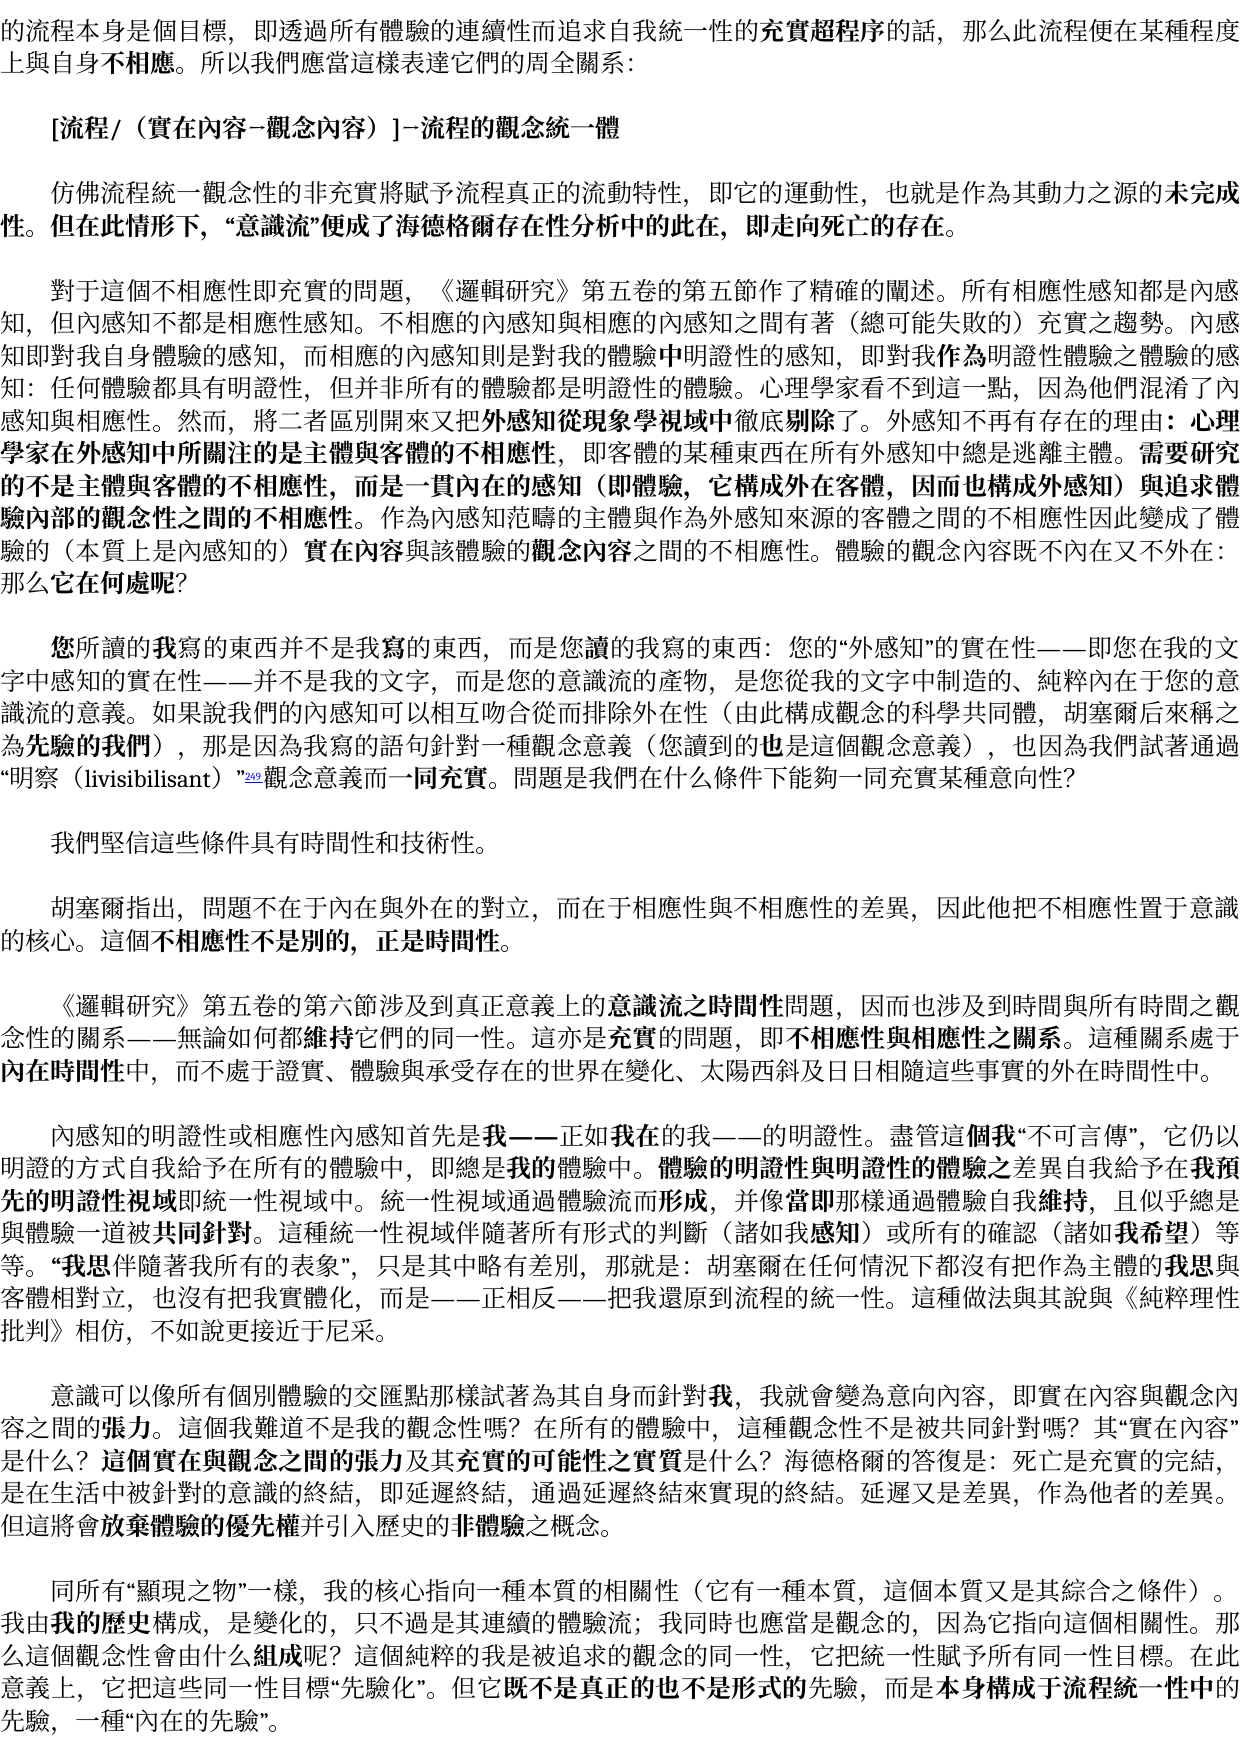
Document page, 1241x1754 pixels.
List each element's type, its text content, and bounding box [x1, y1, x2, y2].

text 仿佛流程統一觀念性的非充實將賦予流程真正的流動特性，即它的運動性，也就是作為其動力之源的未完成性。但在此情形下，“意識流”便成了海德格爾存在性分析中的此在，即走向死亡的存在。 [0, 178, 1240, 243]
text [流程/（實在內容→觀念內容）]→流程的觀念統一體 [0, 113, 1240, 146]
text 意識可以像所有個別體驗的交匯點那樣試著為其自身而針對我，我就會變為意向內容，即實在內容與觀念內容之間的張力。這個我難道不是我的觀念性嗎？在所有的體驗中，這種觀念性不是被共同針對嗎？其“實在內容”是什么？這個實在與觀念之間的張力及其充實的可能性之實質是什么？海德格爾的答復是：死亡是充實的完結，是在生活中被針對的意識的終結，即延遲終結，通過延遲終結來實現的終結。延遲又是差異，作為他者的差異。但這將會放棄體驗的優先權并引入歷史的非體驗之概念。 [0, 1381, 1240, 1543]
text 《邏輯研究》第五卷的第六節涉及到真正意義上的意識流之時間性問題，因而也涉及到時間與所有時間之觀念性的關系——無論如何都維持它們的同一性。這亦是充實的問題，即不相應性與相應性之關系。這種關系處于內在時間性中，而不處于證實、體驗與承受存在的世界在變化、太陽西斜及日日相隨這些事實的外在時間性中。 [0, 991, 1240, 1088]
text 您所讀的我寫的東西并不是我寫的東西，而是您讀的我寫的東西：您的“外感知”的實在性——即您在我的文字中感知的實在性——并不是我的文字，而是您的意識流的產物，是您從我的文字中制造的、純粹內在于您的意識流的意義。如果說我們的內感知可以相互吻合從而排除外在性（由此構成觀念的科學共同體，胡塞爾后來稱之為先驗的我們），那是因為我寫的語句針對一種觀念意義（您讀到的也是這個觀念意義），也因為我們試著通過“明察（livisibilisant）”249觀念意義而一同充實。問題是我們在什么條件下能夠一同充實某種意向性？ [0, 633, 1240, 796]
text 同所有“顯現之物”一樣，我的核心指向一種本質的相關性（它有一種本質，這個本質又是其綜合之條件）。我由我的歷史構成，是變化的，只不過是其連續的體驗流；我同時也應當是觀念的，因為它指向這個相關性。那么這個觀念性會由什么組成呢？這個純粹的我是被追求的觀念的同一性，它把統一性賦予所有同一性目標。在此意義上，它把這些同一性目標“先驗化”。但它既不是真正的也不是形式的先驗，而是本身構成于流程統一性中的先驗，一種“內在的先驗”。 [0, 1576, 1240, 1738]
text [0, 16, 1240, 81]
text 我們堅信這些條件具有時間性和技術性。 [0, 828, 1240, 861]
text 胡塞爾指出，問題不在于內在與外在的對立，而在于相應性與不相應性的差異，因此他把不相應性置于意識的核心。這個不相應性不是別的，正是時間性。 [0, 893, 1240, 958]
text 內感知的明證性或相應性內感知首先是我——正如我在的我——的明證性。盡管這個我“不可言傳”，它仍以明證的方式自我給予在所有的體驗中，即總是我的體驗中。體驗的明證性與明證性的體驗之差異自我給予在我預先的明證性視域即統一性視域中。統一性視域通過體驗流而形成，并像當即那樣通過體驗自我維持，且似乎總是與體驗一道被共同針對。這種統一性視域伴隨著所有形式的判斷（諸如我感知）或所有的確認（諸如我希望）等等。“我思伴隨著我所有的表象”，只是其中略有差別，那就是：胡塞爾在任何情況下都沒有把作為主體的我思與客體相對立，也沒有把我實體化，而是——正相反——把我還原到流程的統一性。這種做法與其說與《純粹理性批判》相仿，不如說更接近于尼采。 [0, 1121, 1240, 1348]
text 對于這個不相應性即充實的問題，《邏輯研究》第五卷的第五節作了精確的闡述。所有相應性感知都是內感知，但內感知不都是相應性感知。不相應的內感知與相應的內感知之間有著（總可能失敗的）充實之趨勢。內感知即對我自身體驗的感知，而相應的內感知則是對我的體驗中明證性的感知，即對我作為明證性體驗之體驗的感知：任何體驗都具有明證性，但并非所有的體驗都是明證性的體驗。心理學家看不到這一點，因為他們混淆了內感知與相應性。然而，將二者區別開來又把外感知從現象學視域中徹底剔除了。外感知不再有存在的理由：心理學家在外感知中所關注的是主體與客體的不相應性，即客體的某種東西在所有外感知中總是逃離主體。需要研究的不是主體與客體的不相應性，而是一貫內在的感知（即體驗，它構成外在客體，因而也構成外感知）與追求體驗內部的觀念性之間的不相應性。作為內感知范疇的主體與作為外感知來源的客體之間的不相應性因此變成了體驗的（本質上是內感知的）實在內容與該體驗的觀念內容之間的不相應性。體驗的觀念內容既不內在又不外在：那么它在何處呢？ [0, 276, 1240, 601]
